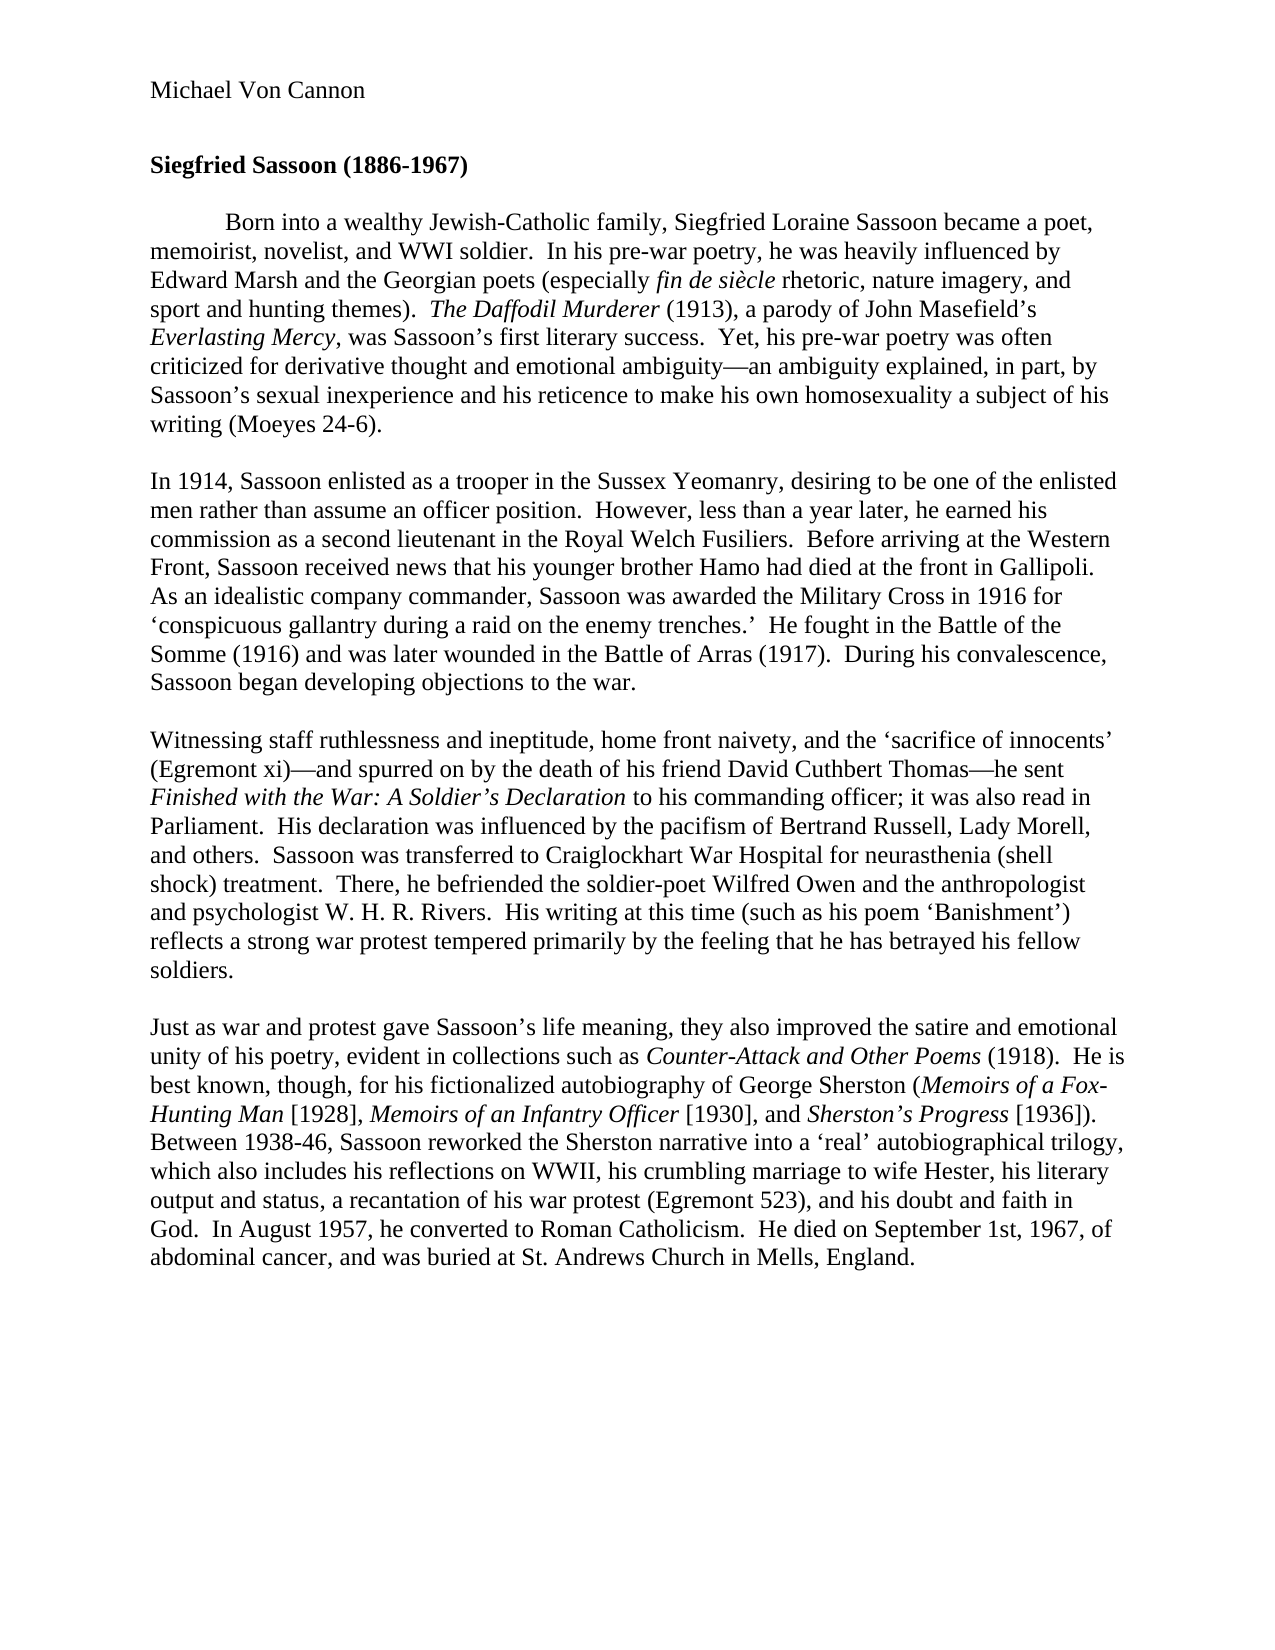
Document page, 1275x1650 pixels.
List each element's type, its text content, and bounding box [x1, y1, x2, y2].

text Just as war and protest gave Sassoon’s life meaning, they also improved the satire and emotional unity of his poetry, evident in collections such as Counter-Attack and Other Poems (1918). He is best known, though, for his fictionalized autobiography of George Sherston (Memoirs of a Fox-Hunting Man [1928], Memoirs of an Infantry Officer [1930], and Sherston’s Progress [1936]). Between 1938-46, Sassoon reworked the Sherston narrative into a ‘real’ autobiographical trilogy, which also includes his reflections on WWII, his crumbling marriage to wife Hester, his literary output and status, a recantation of his war protest (Egremont 523), and his doubt and faith in God. In August 1957, he converted to Roman Catholicism. He died on September 1st, 1967, of abdominal cancer, and was buried at St. Andrews Church in Mells, England. [150, 1012, 1125, 1271]
text Born into a wealthy Jewish-Catholic family, Siegfried Loraine Sassoon became a poet, memoirist, novelist, and WWI soldier. In his pre-war poetry, he was heavily influenced by Edward Marsh and the Georgian poets (especially fin de siècle rhetoric, nature imagery, and sport and hunting themes). The Daffodil Murderer (1913), a parody of John Masefield’s Everlasting Mercy, was Sassoon’s first literary success. Yet, his pre-war poetry was often criticized for derivative thought and emotional ambiguity—an ambiguity explained, in part, by Sassoon’s sexual inexperience and his reticence to make his own homosexuality a subject of his writing (Moeyes 24-6). [150, 207, 1125, 437]
text Witnessing staff ruthlessness and ineptitude, home front naivety, and the ‘sacrifice of innocents’ (Egremont xi)—and spurred on by the death of his friend David Cuthbert Thomas—he sent Finished with the War: A Soldier’s Declaration to his commanding officer; it was also read in Parliament. His declaration was influenced by the pacifism of Bertrand Russell, Lady Morell, and others. Sassoon was transferred to Craiglockhart War Hospital for neurasthenia (shell shock) treatment. There, he befriended the soldier-poet Wilfred Owen and the anthropologist and psychologist W. H. R. Rivers. His writing at this time (such as his poem ‘Banishment’) reflects a strong war protest tempered primarily by the feeling that he has betrayed his fellow soldiers. [150, 725, 1125, 984]
text Siegfried Sassoon (1886-1967) [150, 150, 1125, 179]
text In 1914, Sassoon enlisted as a trooper in the Sussex Yeomanry, desiring to be one of the enlisted men rather than assume an officer position. However, less than a year later, he earned his commission as a second lieutenant in the Royal Welch Fusiliers. Before arriving at the Western Front, Sassoon received news that his younger brother Hamo had died at the front in Gallipoli. As an idealistic company commander, Sassoon was awarded the Military Cross in 1916 for ‘conspicuous gallantry during a raid on the enemy trenches.’ He fought in the Battle of the Somme (1916) and was later wounded in the Battle of Arras (1917). During his convalescence, Sassoon began developing objections to the war. [150, 466, 1125, 696]
